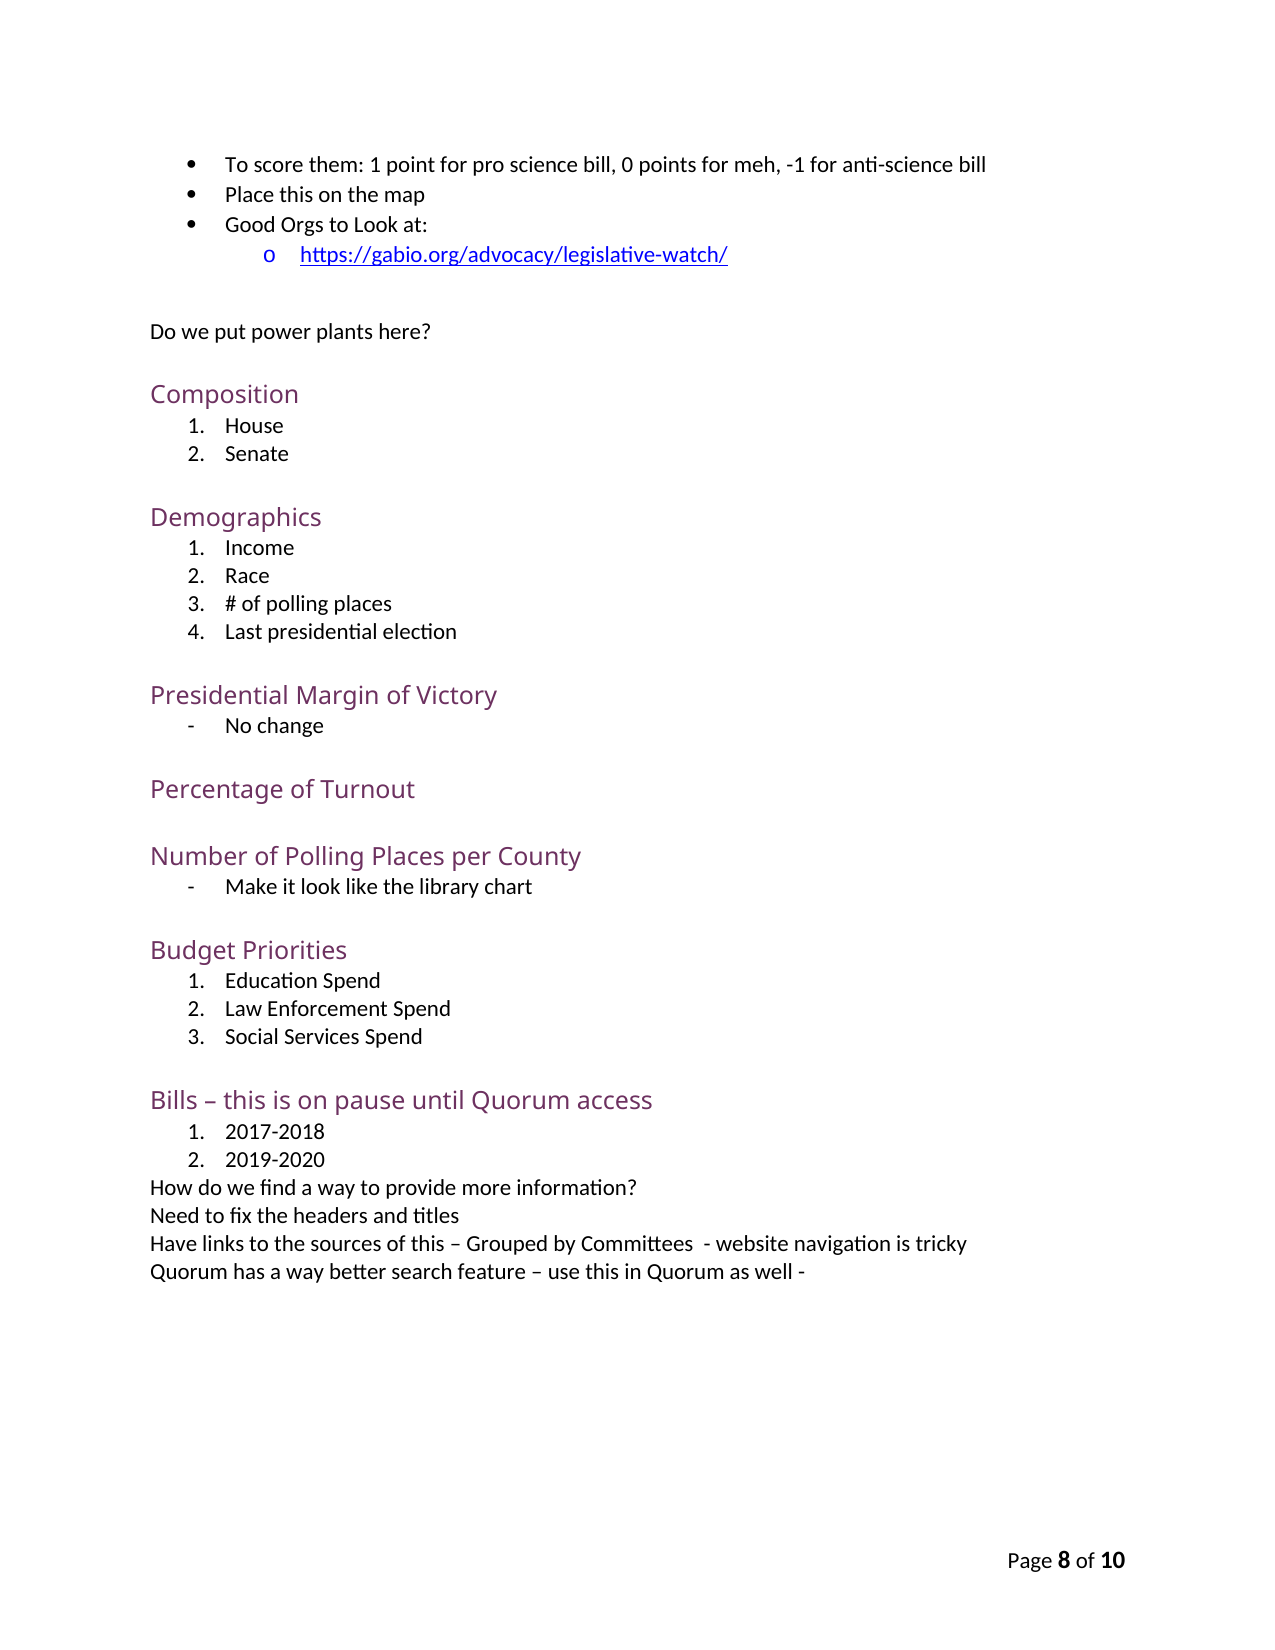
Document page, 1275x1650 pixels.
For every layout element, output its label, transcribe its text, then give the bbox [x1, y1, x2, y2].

subtitle Percentage of Turnout [150, 772, 1125, 806]
list Last presidential election [187, 617, 1125, 645]
list # of polling places [187, 589, 1125, 617]
list 2017-2018 [187, 1117, 1125, 1145]
list Place this on the map [187, 180, 1125, 208]
text Have links to the sources of this – Grouped by Committees - website navigation is tricky [150, 1229, 1125, 1257]
subtitle Presidential Margin of Victory [150, 678, 1125, 712]
list Social Services Spend [187, 1022, 1125, 1051]
list Race [187, 561, 1125, 589]
list No change [187, 712, 1125, 740]
list Good Orgs to Look at: [187, 210, 1125, 238]
subtitle Number of Polling Places per County [150, 838, 1125, 872]
list Income [187, 533, 1125, 561]
subtitle Budget Priorities [150, 932, 1125, 966]
text Need to fix the headers and titles [150, 1201, 1125, 1229]
subtitle Composition [150, 377, 1125, 411]
list https://gabio.org/advocacy/legislative-watch/ [262, 241, 1125, 270]
list 2019-2020 [187, 1145, 1125, 1173]
text Do we put power plants here? [150, 317, 1125, 345]
subtitle Bills – this is on pause until Quorum access [150, 1083, 1125, 1117]
subtitle Demographics [150, 499, 1125, 533]
text How do we find a way to provide more information? [150, 1173, 1125, 1201]
text Quorum has a way better search feature – use this in Quorum as well - [150, 1257, 1125, 1285]
list To score them: 1 point for pro science bill, 0 points for meh, -1 for anti-science bill [187, 150, 1125, 178]
list House [187, 411, 1125, 439]
list Education Spend [187, 966, 1125, 994]
list Senate [187, 439, 1125, 467]
list Make it look like the library chart [187, 872, 1125, 900]
list Law Enforcement Spend [187, 994, 1125, 1022]
